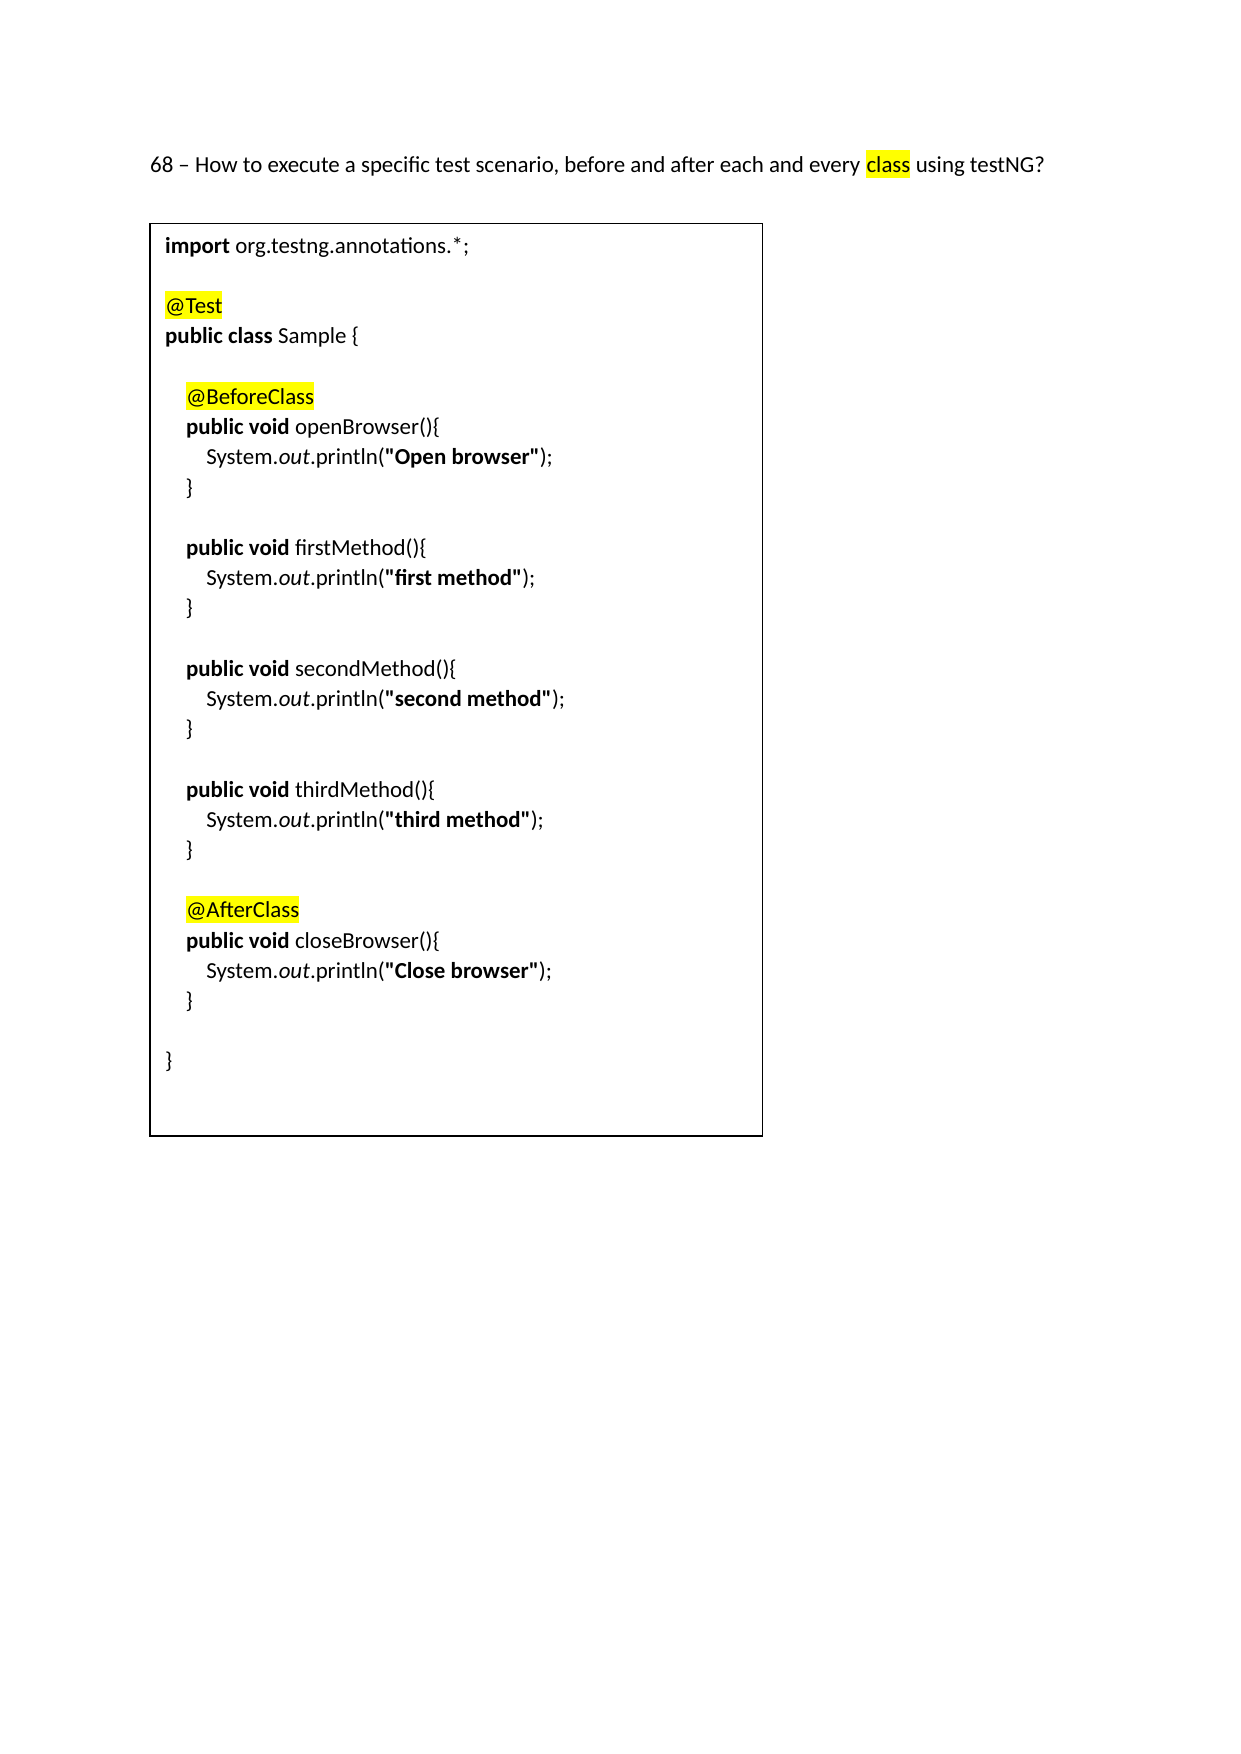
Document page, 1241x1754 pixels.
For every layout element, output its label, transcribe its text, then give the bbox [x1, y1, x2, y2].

text 68 – How to execute a specific test scenario, before and after each and every class using testNG? [150, 150, 866, 178]
